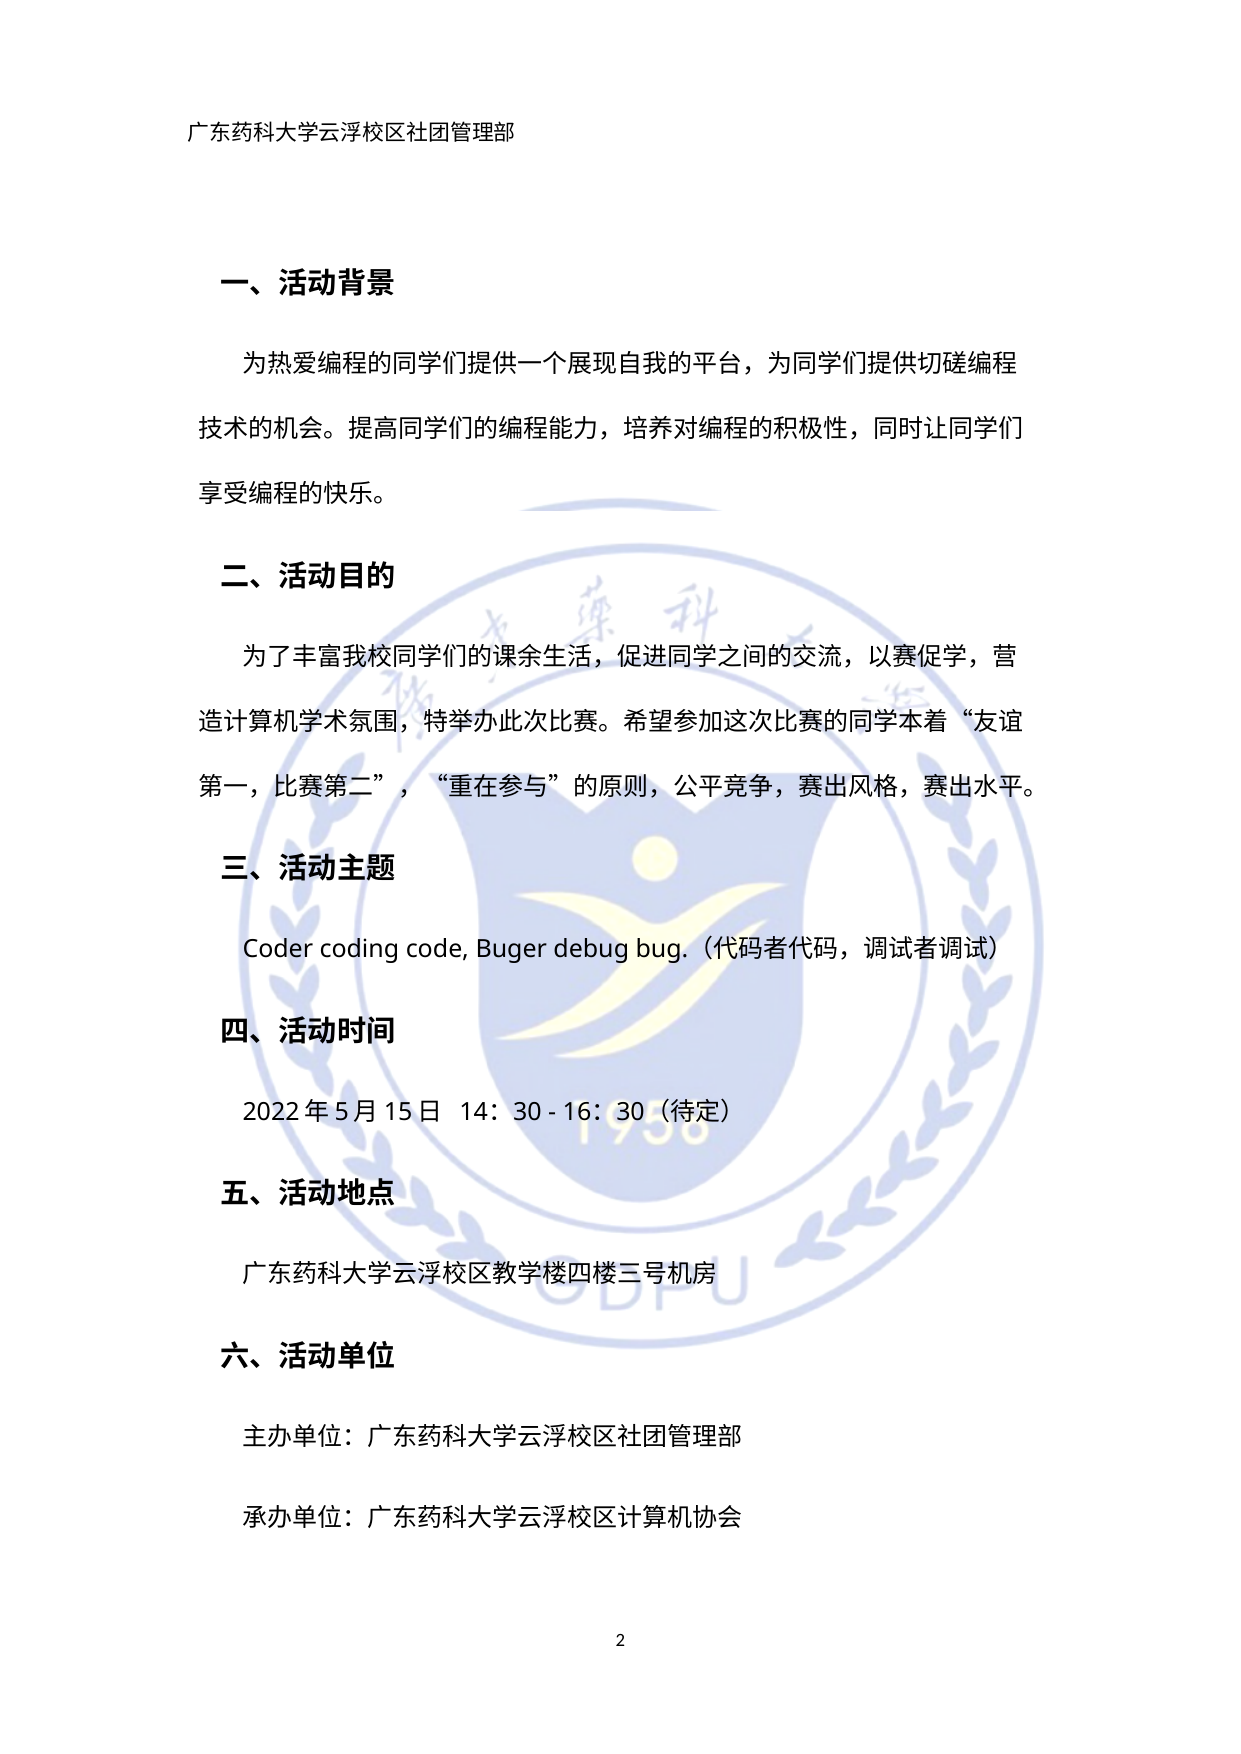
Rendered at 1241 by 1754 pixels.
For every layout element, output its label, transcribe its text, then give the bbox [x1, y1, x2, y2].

text 二、活动目的 [198, 541, 1042, 606]
text Coder coding code, Buger debug bug.（代码者代码，调试者调试） [198, 914, 1042, 979]
text 主办单位：广东药科大学云浮校区社团管理部 [198, 1402, 1042, 1467]
text 承办单位：广东药科大学云浮校区计算机协会 [198, 1483, 1042, 1548]
text 六、活动单位 [198, 1321, 1042, 1386]
text 广东药科大学云浮校区教学楼四楼三号机房 [198, 1239, 1042, 1304]
text 三、活动主题 [198, 833, 1042, 898]
text 2022年5月15日 14：30 - 16：30（待定） [198, 1077, 1042, 1142]
text 为了丰富我校同学们的课余生活，促进同学之间的交流，以赛促学，营造计算机学术氛围，特举办此次比赛。希望参加这次比赛的同学本着“友谊第一，比赛第二”，“重在参与”的原则，公平竞争，赛出风格，赛出水平。 [198, 622, 1042, 817]
text 一、活动背景 [198, 248, 1042, 313]
text 五、活动地点 [198, 1158, 1042, 1223]
text 四、活动时间 [198, 996, 1042, 1061]
text 为热爱编程的同学们提供一个展现自我的平台，为同学们提供切磋编程技术的机会。提高同学们的编程能力，培养对编程的积极性，同时让同学们享受编程的快乐。 [198, 329, 1042, 524]
